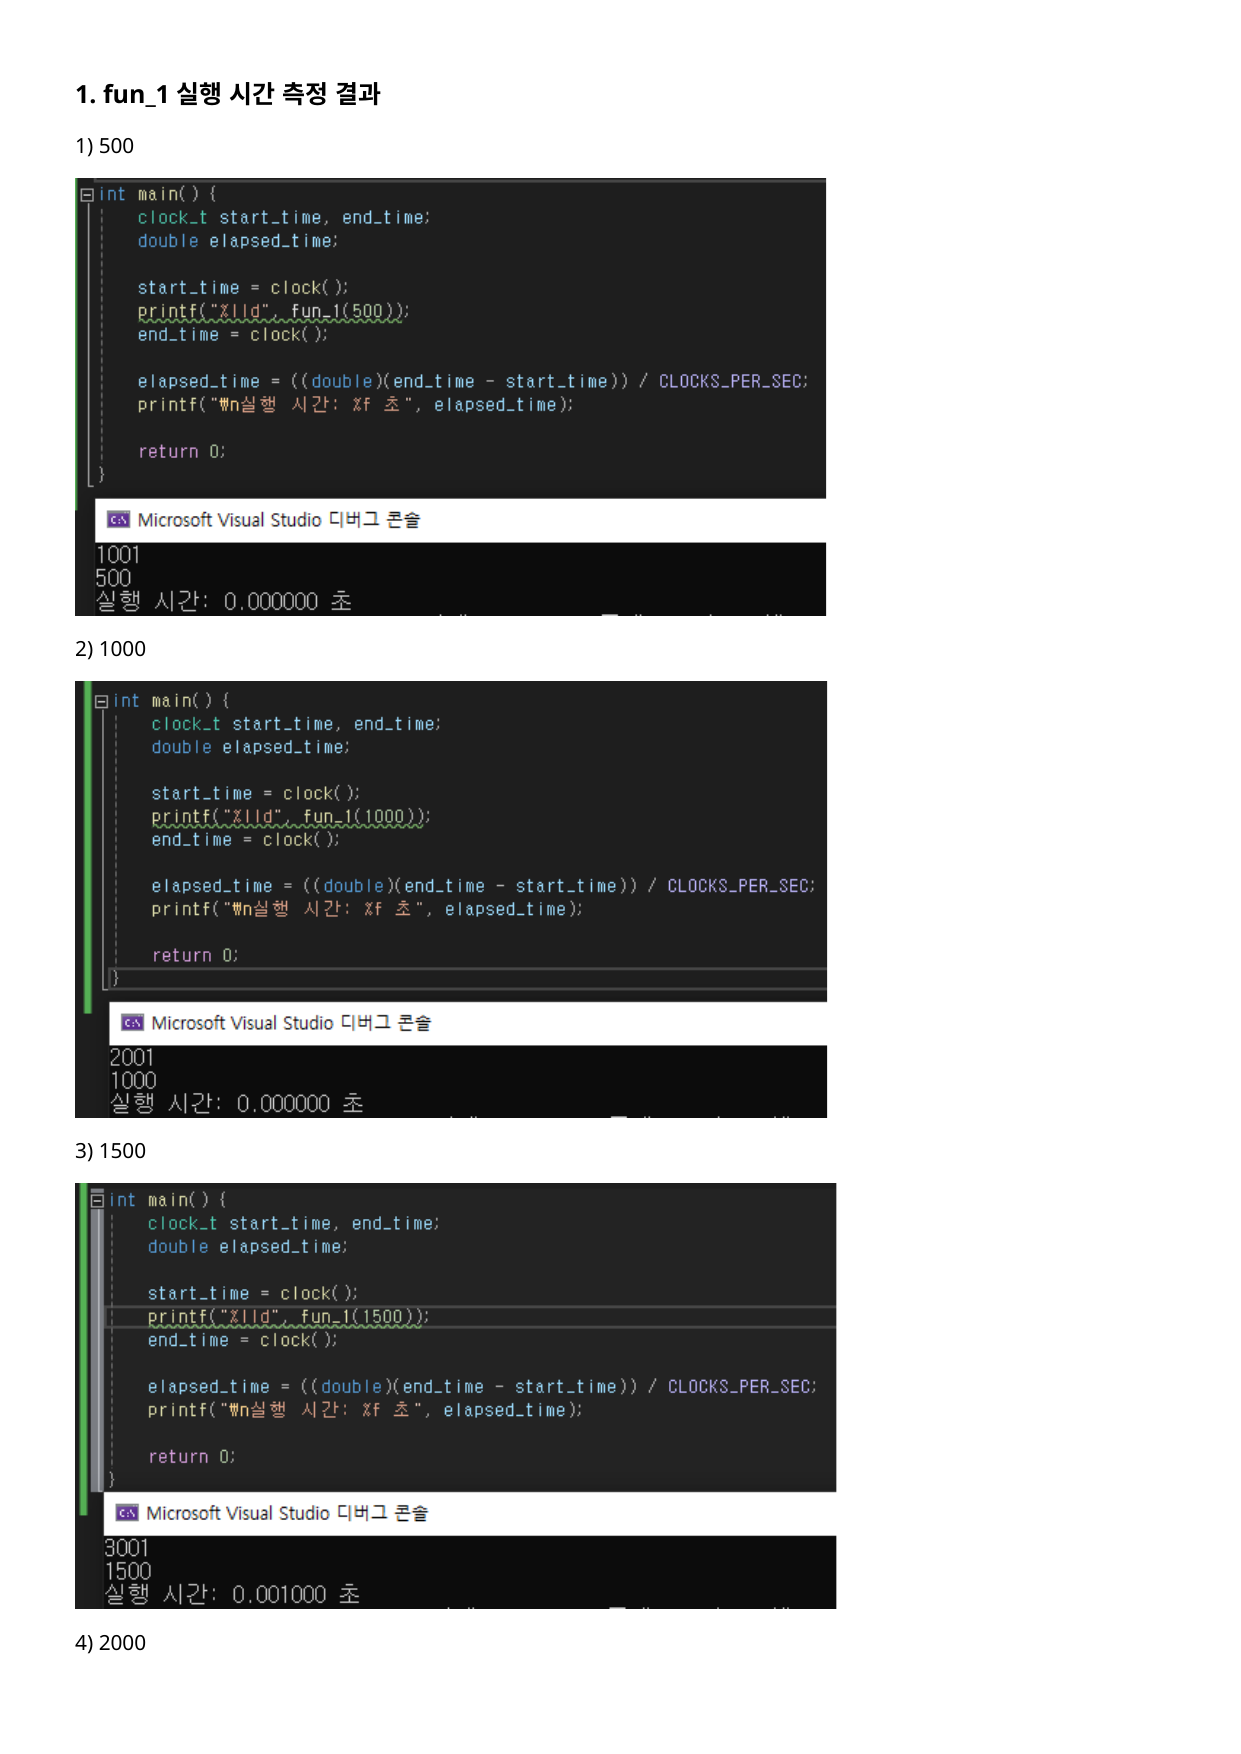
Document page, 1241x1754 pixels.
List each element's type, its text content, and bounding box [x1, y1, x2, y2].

text 3) 1500 [75, 1136, 1165, 1165]
text 4) 2000 [75, 1628, 1165, 1656]
picture [75, 178, 827, 616]
text 1) 500 [75, 131, 1165, 159]
picture [75, 1183, 837, 1609]
text 1. fun_1 실행 시간 측정 결과 [75, 75, 1165, 111]
text 2) 1000 [75, 634, 1165, 663]
picture [75, 681, 828, 1118]
